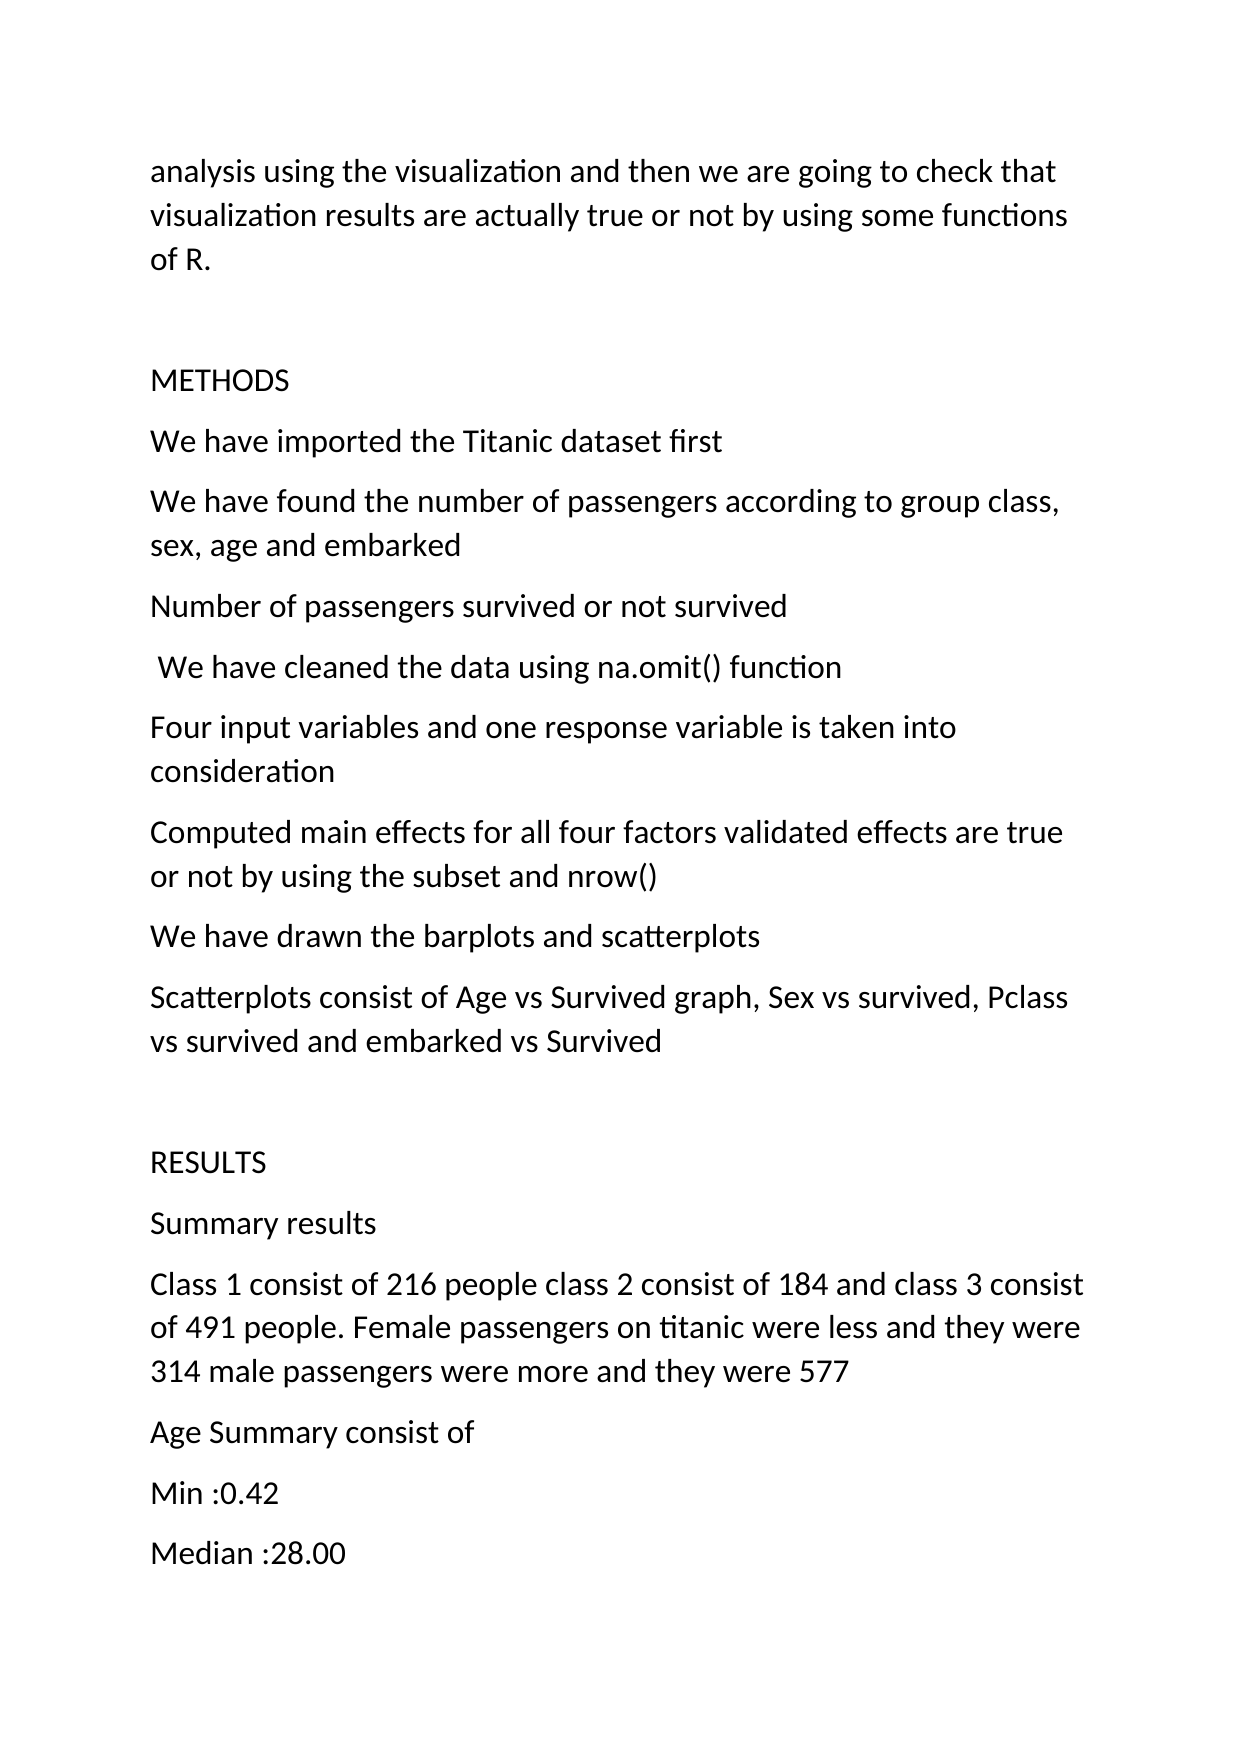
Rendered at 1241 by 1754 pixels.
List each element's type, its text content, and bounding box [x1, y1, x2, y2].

text Computed main effects for all four factors validated effects are true or not by using the subset and nrow() [150, 811, 1090, 896]
text Four input variables and one response variable is taken into consideration [150, 706, 1090, 791]
text We have found the number of passengers according to group class, sex, age and embarked [150, 480, 1090, 565]
text Scatterplots consist of Age vs Survived graph, Sex vs survived, Pclass vs survived and embarked vs Survived [150, 976, 1090, 1061]
text We have imported the Titanic dataset first [150, 420, 1090, 461]
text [150, 150, 1090, 279]
text Number of passengers survived or not survived [150, 585, 1090, 626]
text We have drawn the barplots and scatterplots [150, 915, 1090, 956]
text Class 1 consist of 216 people class 2 consist of 184 and class 3 consist of 491 people. Female passengers on titanic were less and they were 314 male passengers were more and they were 577 [150, 1262, 1090, 1391]
text Median :28.00 [150, 1532, 1090, 1573]
text METHODS [150, 359, 1090, 400]
text Age Summary consist of [150, 1411, 1090, 1452]
text RESULTS [150, 1141, 1090, 1182]
text Summary results [150, 1202, 1090, 1243]
text Min :0.42 [150, 1472, 1090, 1512]
text We have cleaned the data using na.omit() function [150, 646, 1090, 686]
